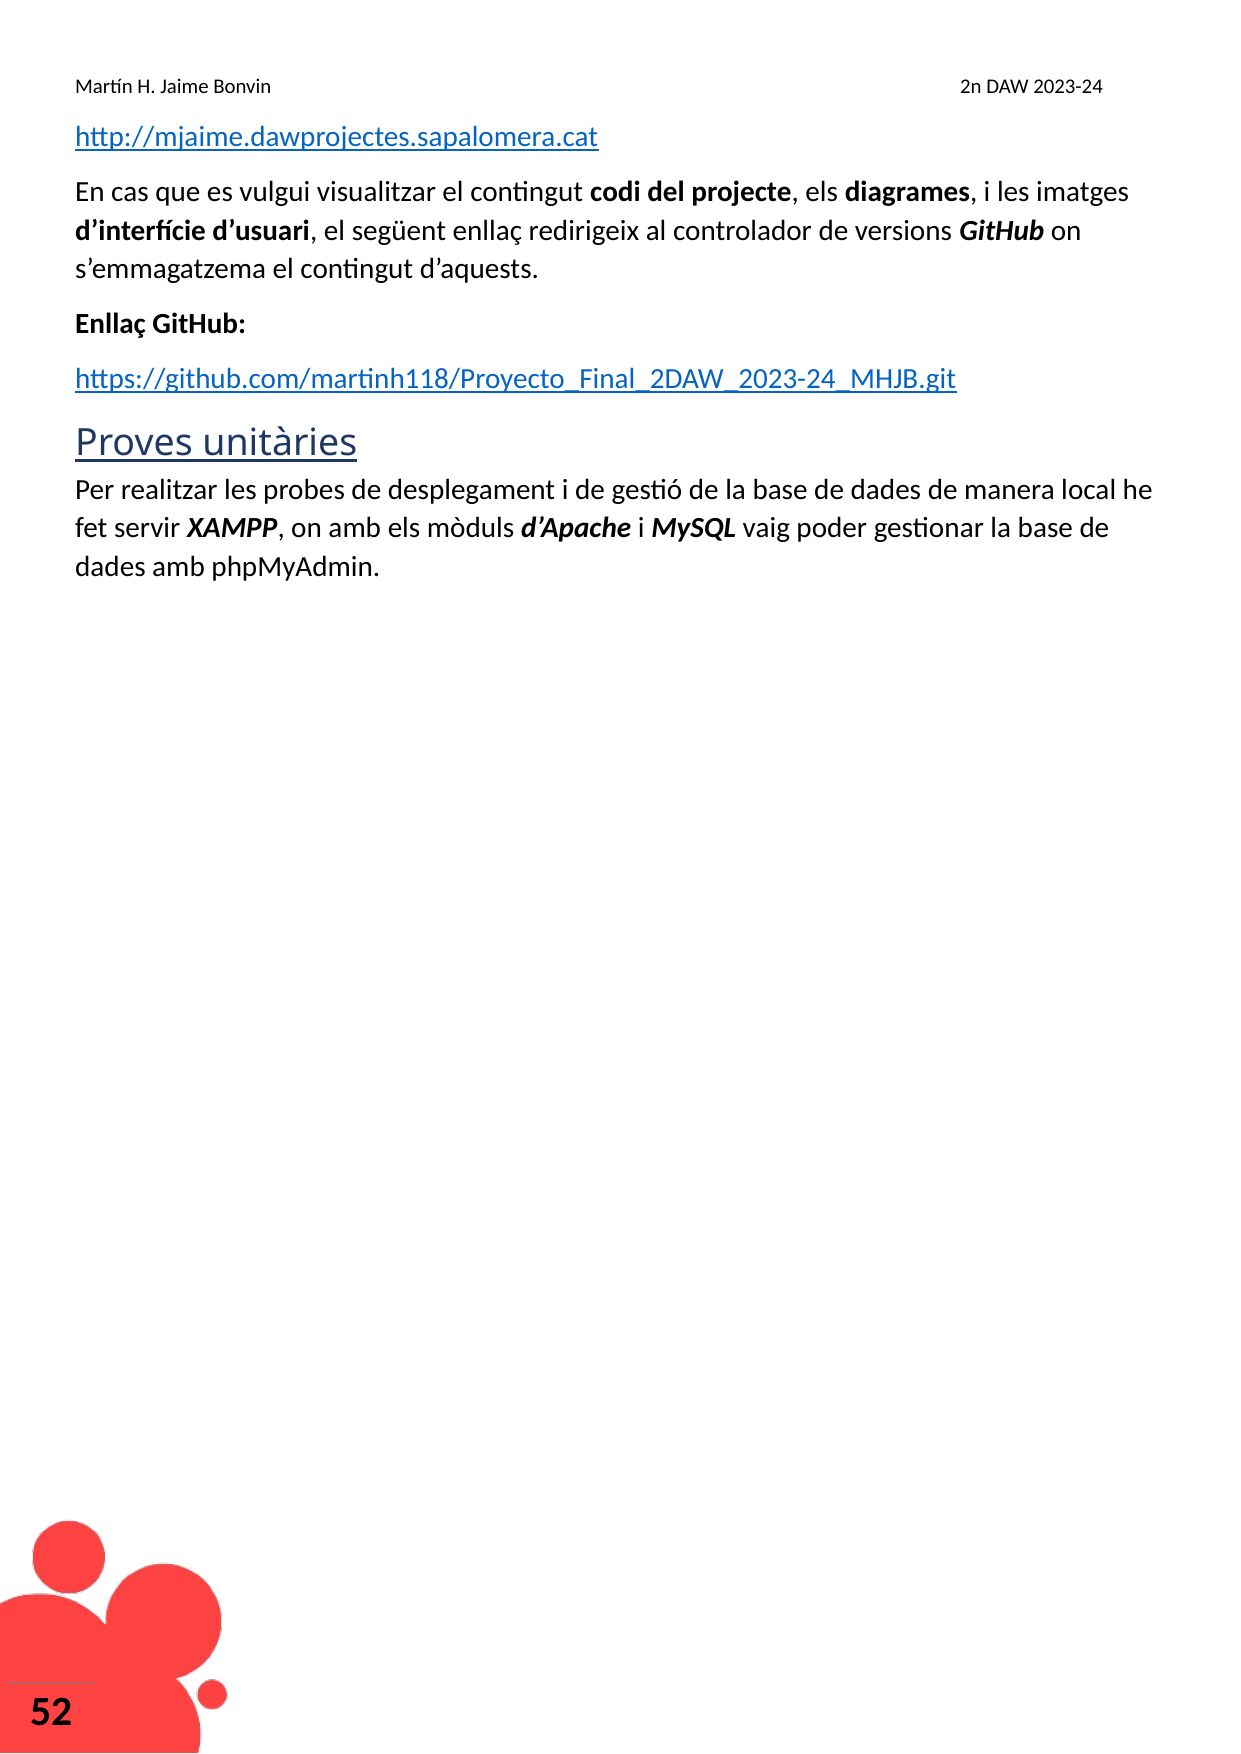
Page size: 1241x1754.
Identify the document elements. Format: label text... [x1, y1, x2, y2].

picture [0, 1330, 753, 1753]
text https://github.com/martinh118/Proyecto_Final_2DAW_2023-24_MHJB.git [75, 361, 1165, 396]
text Per realitzar les probes de desplegament i de gestió de la base de dades de manera local he fet servir XAMPP, on amb els mòduls d’Apache i MySQL vaig poder gestionar la base de dades amb phpMyAdmin. [75, 471, 1165, 583]
text http://mjaime.dawprojectes.sapalomera.cat [75, 118, 1165, 154]
text Enllaç GitHub: [75, 306, 1165, 341]
subtitle Proves unitàries [75, 416, 1165, 467]
text En cas que es vulgui visualitzar el contingut codi del projecte, els diagrames, i les imatges d’interfície d’usuari, el següent enllaç redirigeix al controlador de versions GitHub on s’emmagatzema el contingut d’aquests. [75, 173, 1165, 286]
